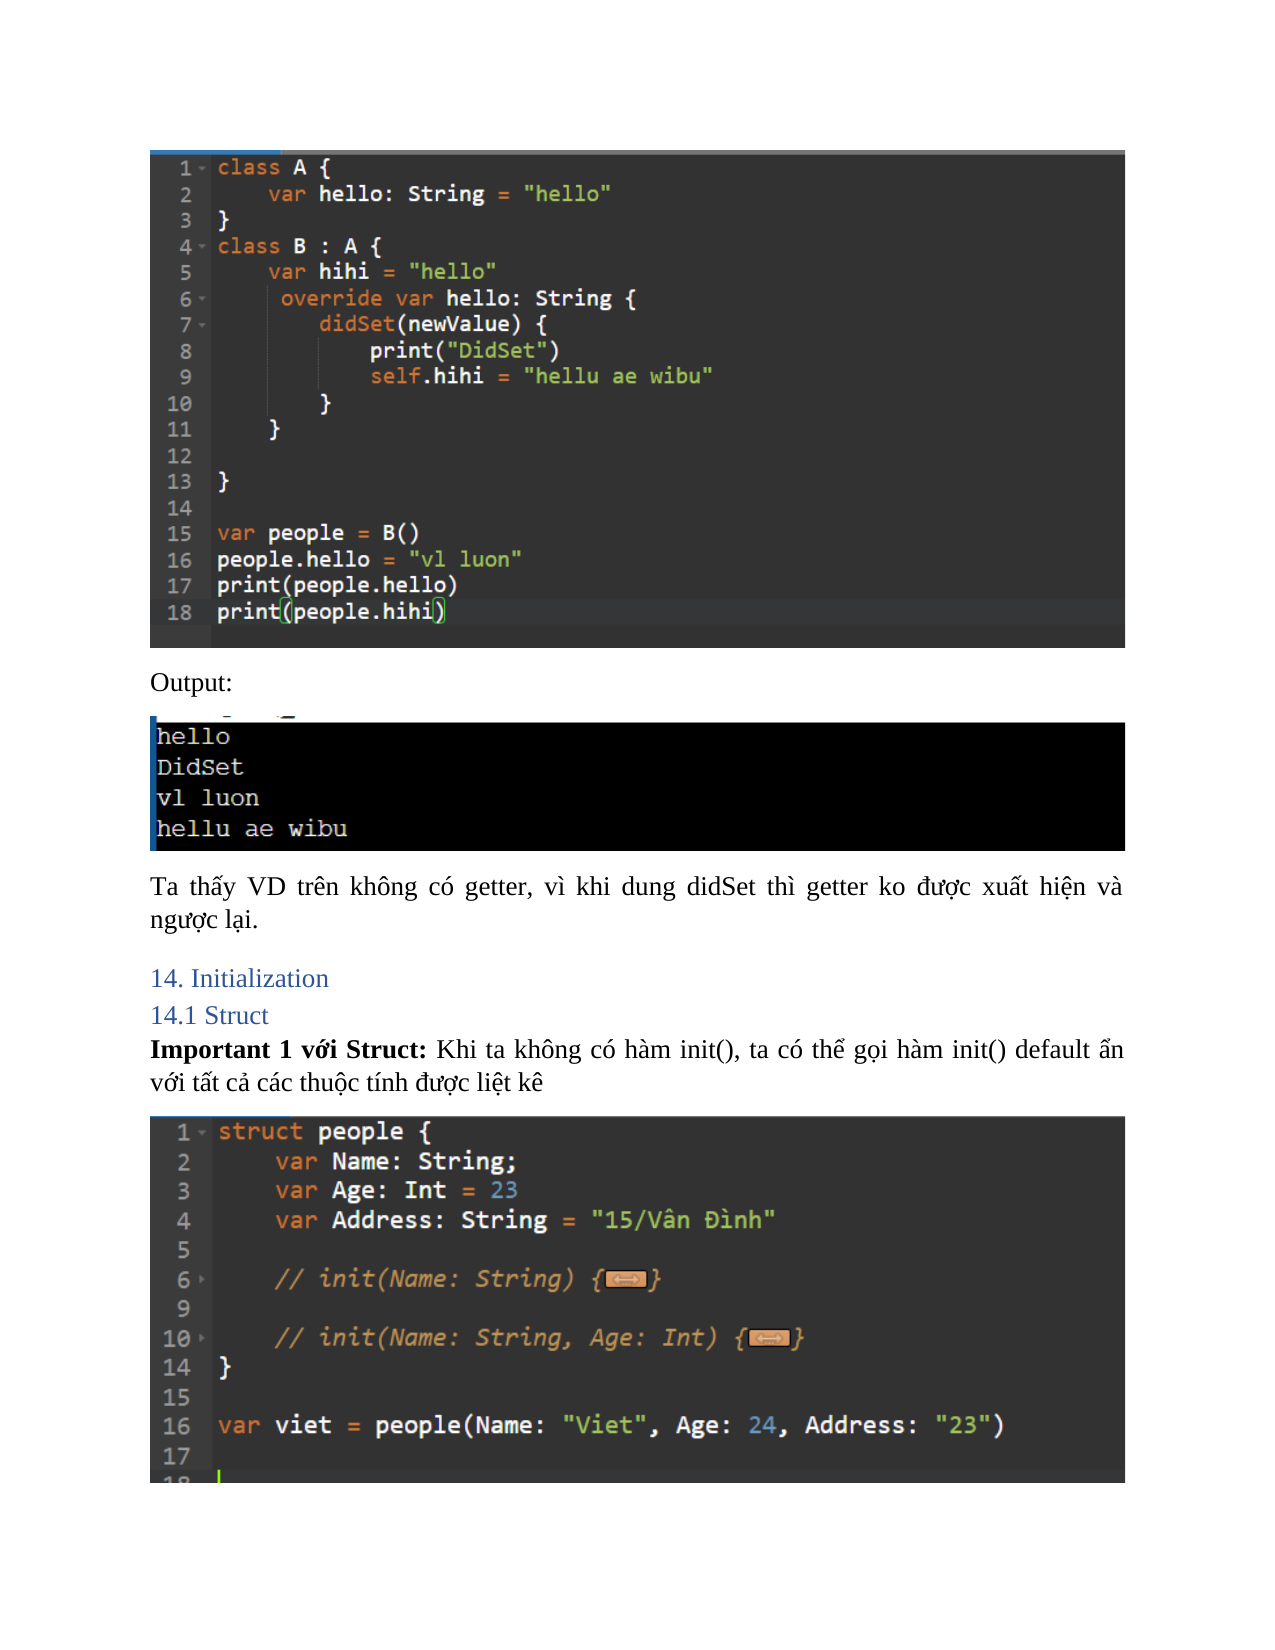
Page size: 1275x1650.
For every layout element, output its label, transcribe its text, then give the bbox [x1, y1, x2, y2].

text Output: [150, 666, 1125, 697]
subtitle 14.1 Struct [150, 999, 1125, 1031]
picture [150, 716, 1125, 851]
picture [150, 150, 1125, 648]
subtitle 14. Initialization [150, 962, 1125, 993]
picture [150, 1116, 1125, 1483]
text Important 1 với Struct: Khi ta không có hàm init(), ta có thể gọi hàm init() default ẩn với tất cả các thuộc tính được liệt kê [150, 1033, 1125, 1098]
text Ta thấy VD trên không có getter, vì khi dung didSet thì getter ko được xuất hiện và ngược lại. [150, 869, 1125, 934]
